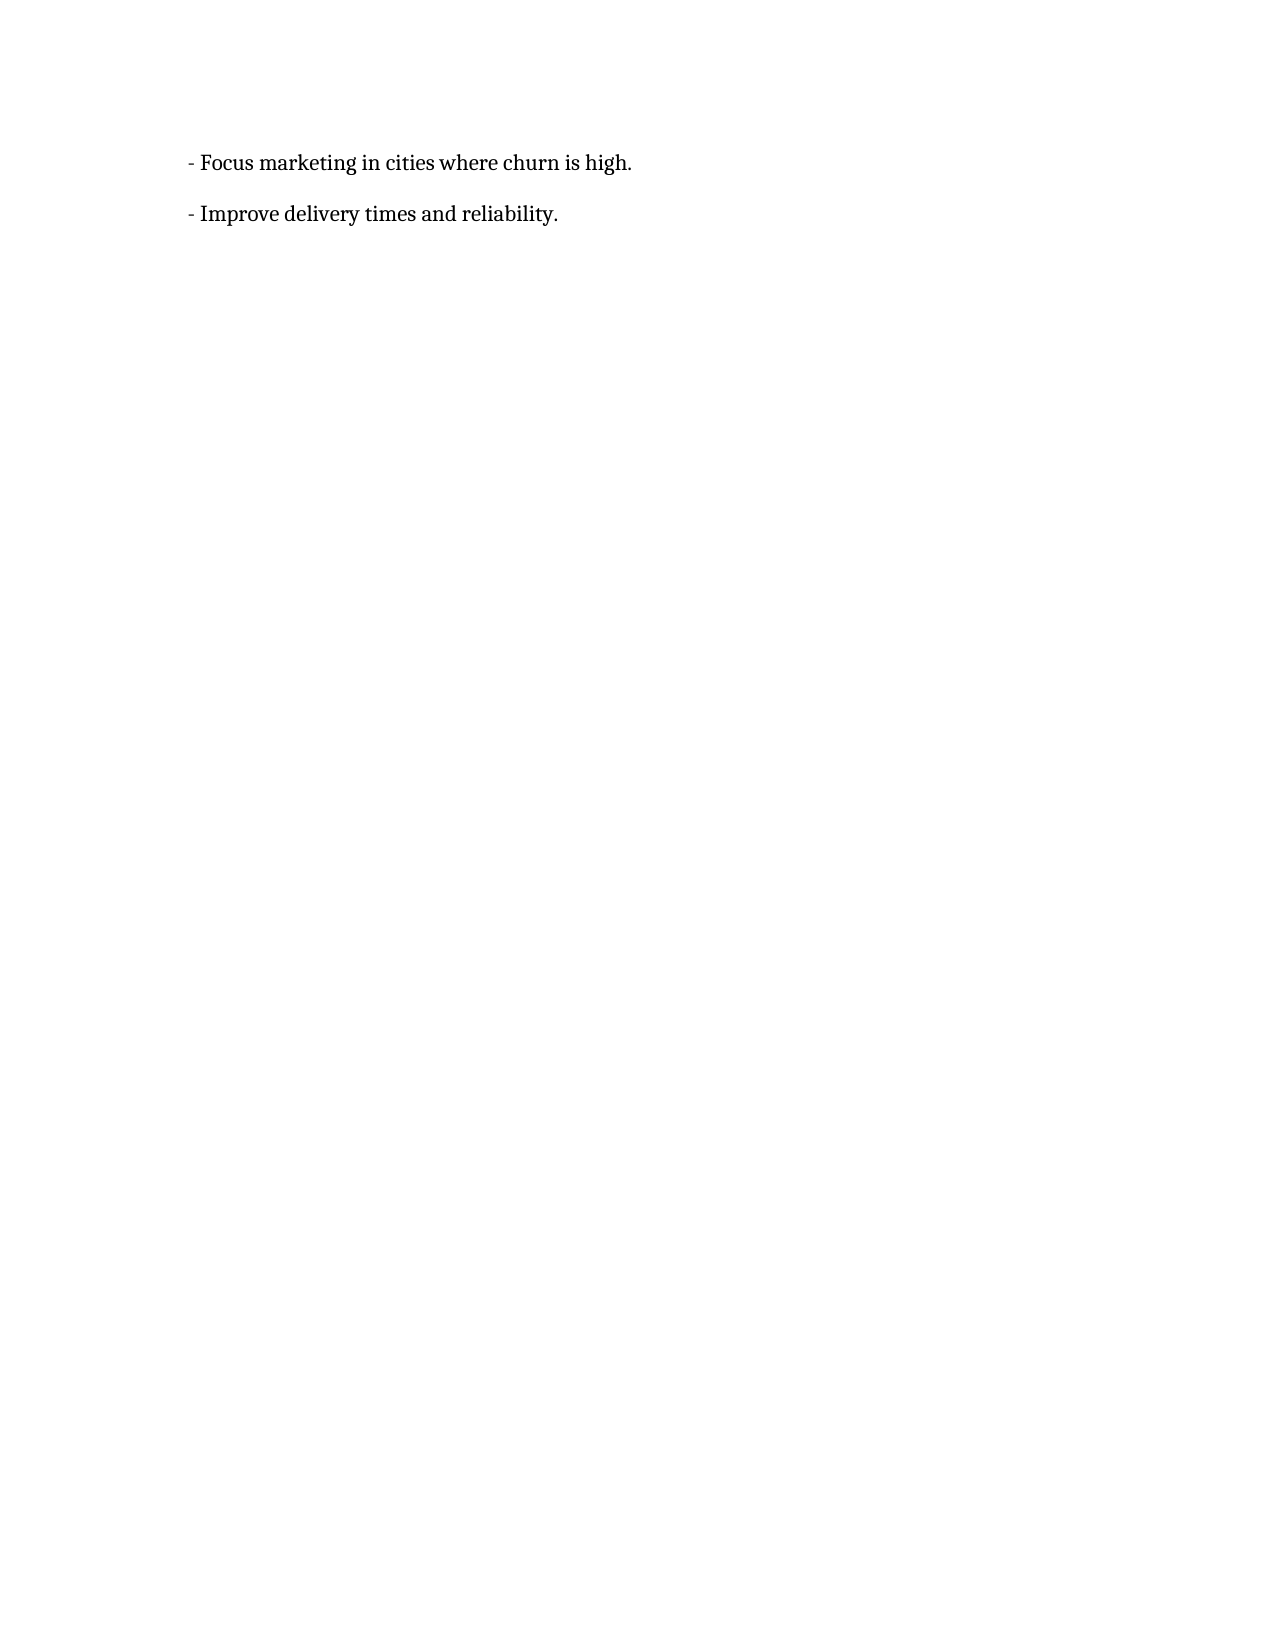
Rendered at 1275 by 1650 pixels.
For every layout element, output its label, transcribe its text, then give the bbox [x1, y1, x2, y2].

text - Improve delivery times and reliability. [187, 201, 1087, 227]
text - Focus marketing in cities where churn is high. [187, 150, 1087, 176]
